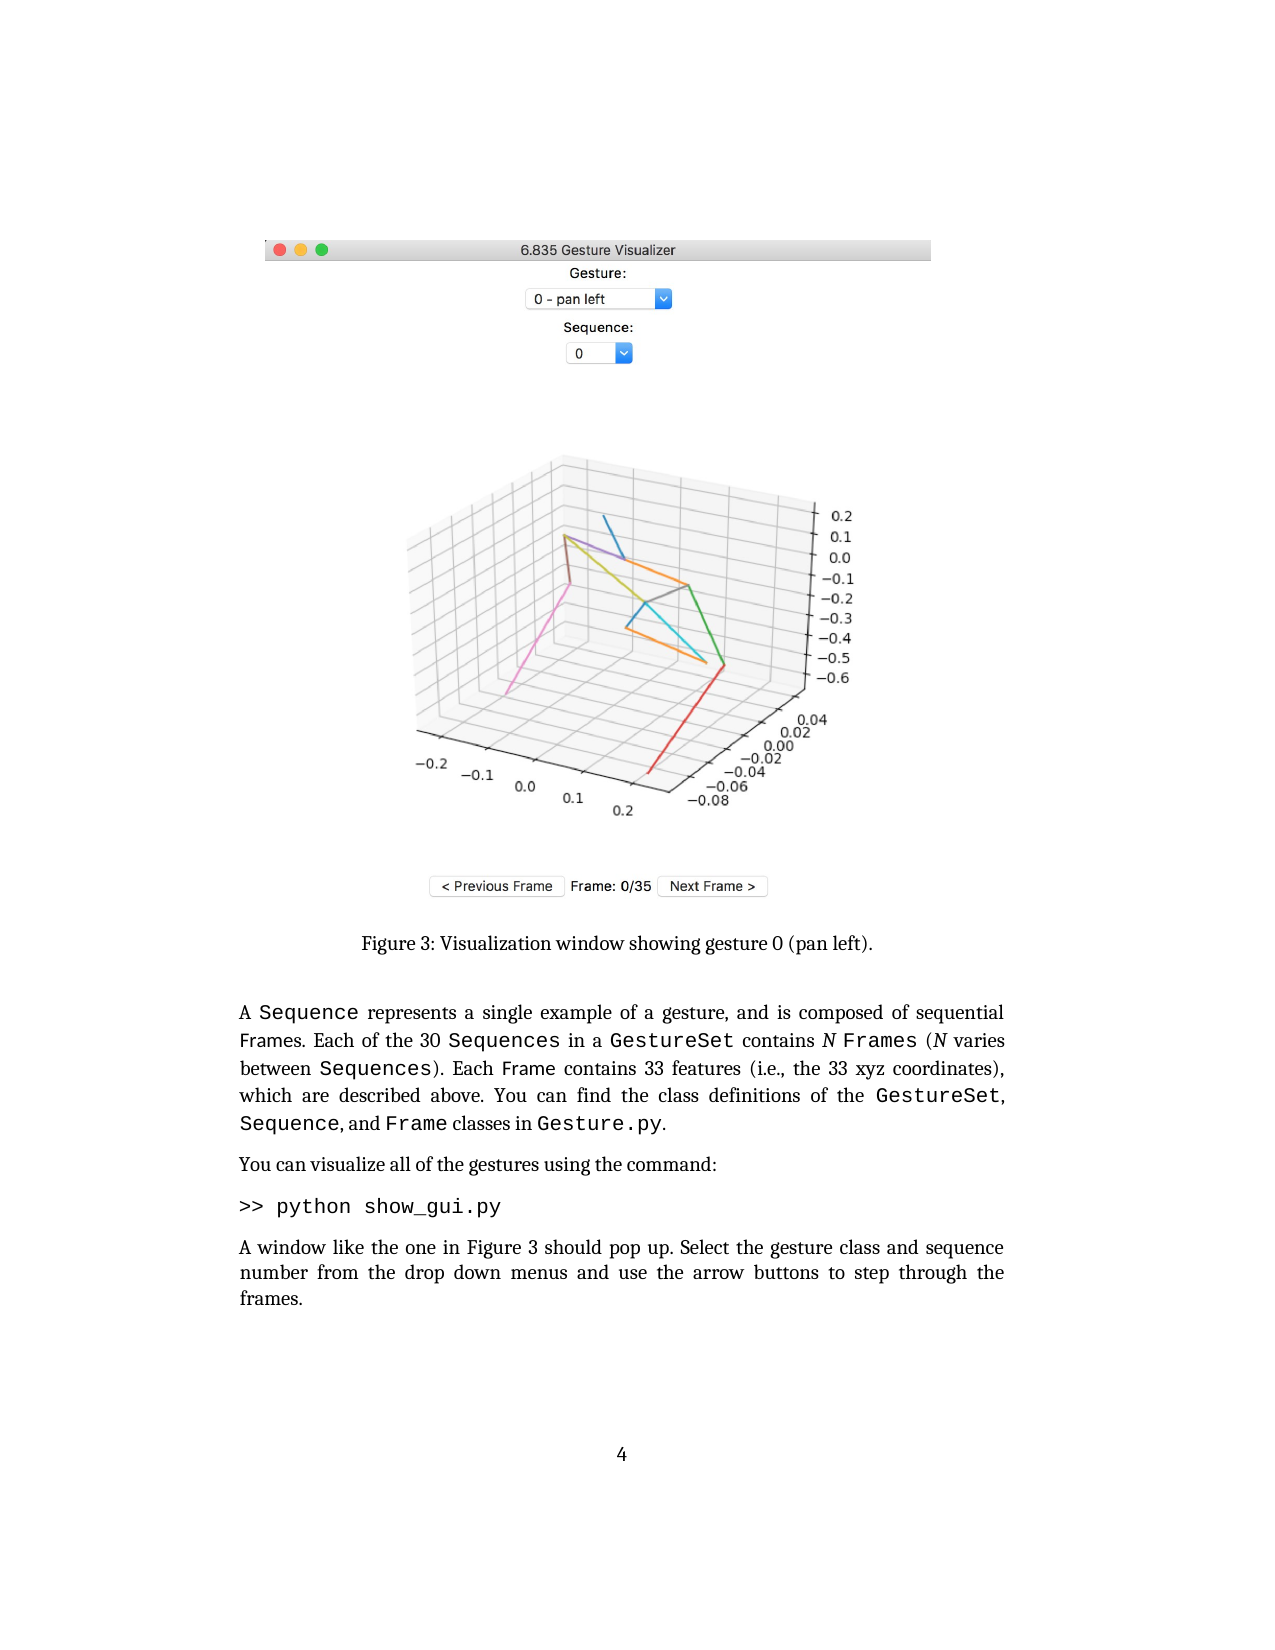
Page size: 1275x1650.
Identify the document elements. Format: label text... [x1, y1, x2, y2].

text A window like the one in Figure 3 should pop up. Select the gesture class and sequence number from the drop down menus and use the arrow buttons to step through the frames. [238, 1236, 1005, 1310]
text A Sequence represents a single example of a gesture, and is composed of sequential Frames. Each of the 30 Sequences in a GestureSet contains N Frames (N varies between Sequences). Each Frame contains 33 features (i.e., the 33 xyz coordinates), which are described above. You can find the class definitions of the GestureSet, Sequence, and Frame classes in Gesture.py. [238, 1001, 1005, 1136]
text Figure 3: Visualization window showing gesture 0 (pan left). [240, 931, 994, 955]
text You can visualize all of the gestures using the command: [238, 1153, 1005, 1177]
picture [265, 240, 931, 899]
text >> python show_gui.py [238, 1196, 1035, 1219]
